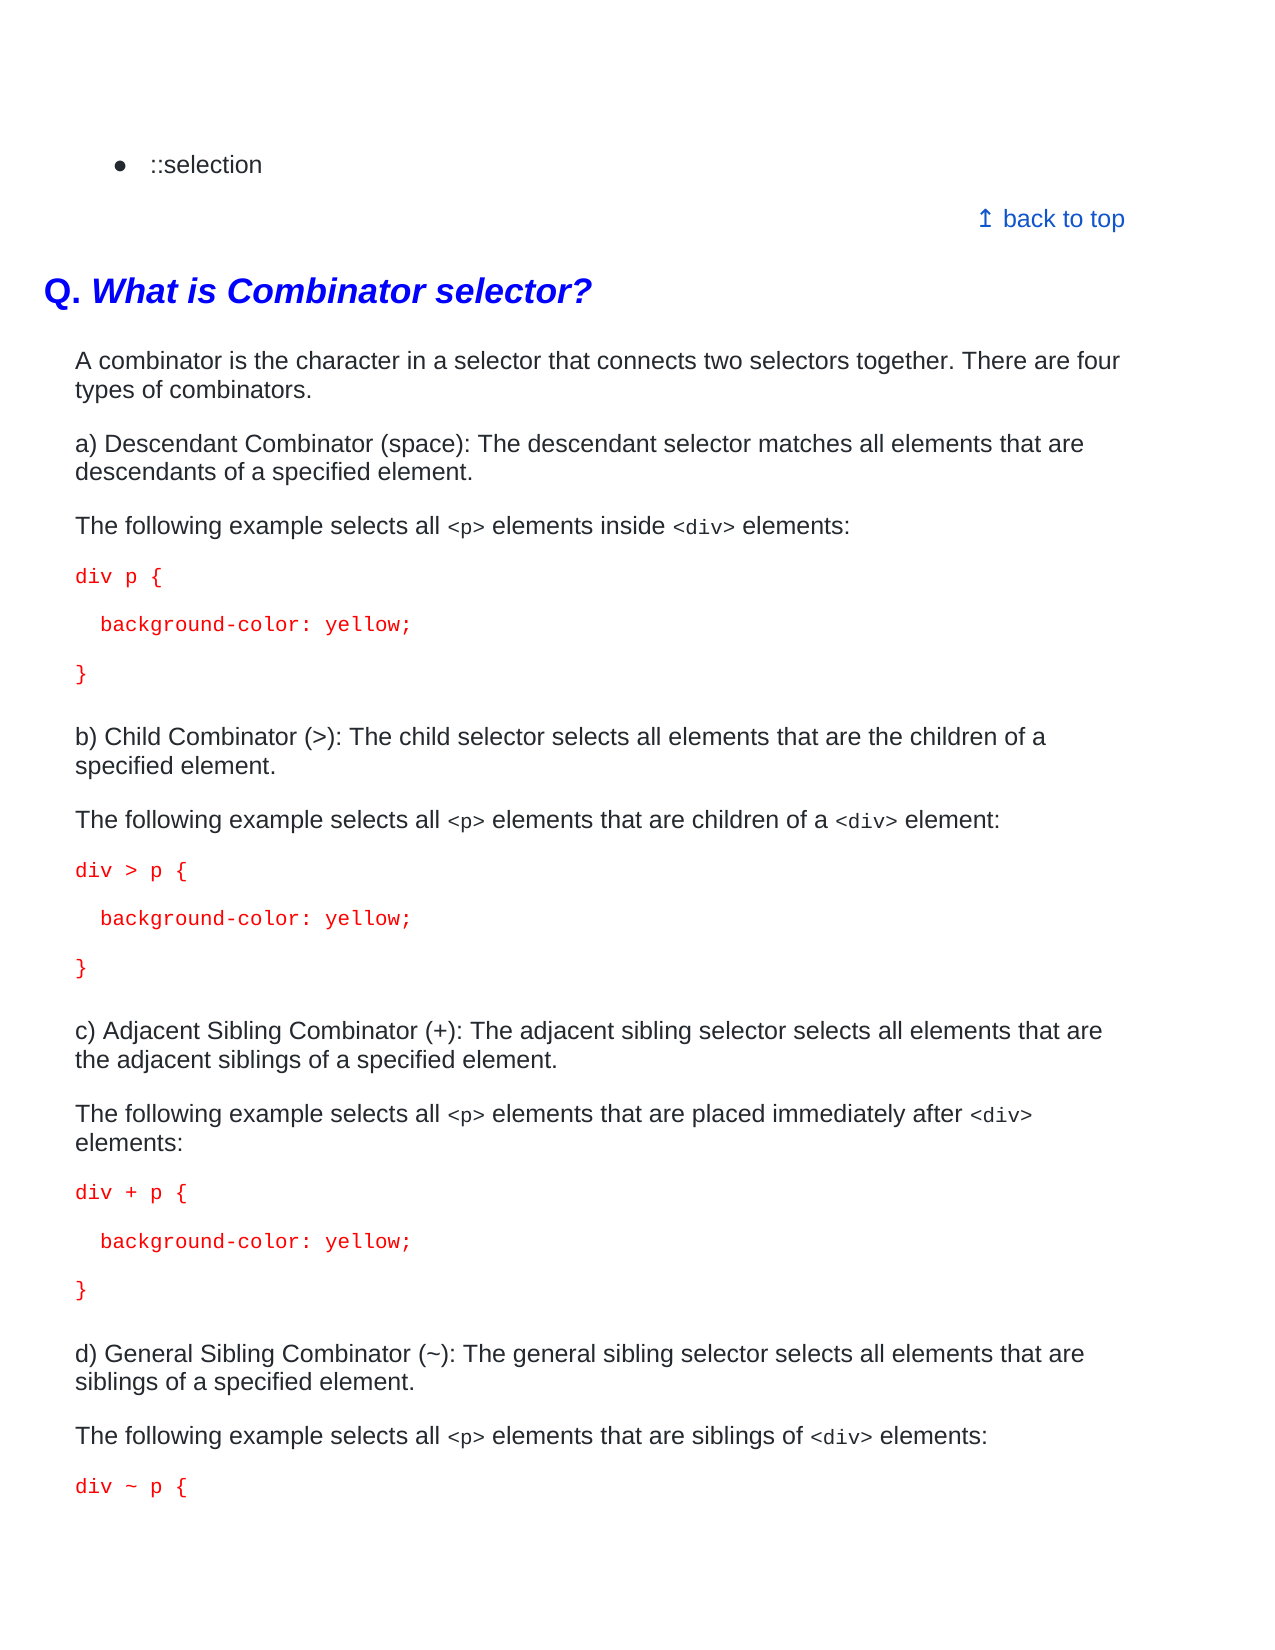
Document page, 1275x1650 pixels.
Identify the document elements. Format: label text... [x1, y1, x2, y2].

text The following example selects all <p> elements that are placed immediately after <div> elements: [75, 1099, 1125, 1157]
list ::selection [112, 150, 1125, 179]
text ↥ back to top [75, 204, 1125, 232]
text d) General Sibling Combinator (~): The general sibling selector selects all elements that are siblings of a specified element. [75, 1339, 1125, 1396]
text The following example selects all <p> elements that are children of a <div> element: [75, 805, 1125, 834]
text background-color: yellow; [75, 908, 1125, 932]
text } [75, 957, 1125, 981]
text div > p { [75, 859, 1125, 883]
text b) Child Combinator (>): The child selector selects all elements that are the children of a specified element. [75, 722, 1125, 780]
text a) Descendant Combinator (space): The descendant selector matches all elements that are descendants of a specified element. [75, 429, 1125, 486]
text The following example selects all <p> elements inside <div> elements: [75, 511, 1125, 541]
text background-color: yellow; [75, 1231, 1125, 1254]
text A combinator is the character in a selector that connects two selectors together. There are four types of combinators. [75, 346, 1125, 404]
text div p { [75, 566, 1125, 589]
text background-color: yellow; [75, 614, 1125, 638]
text } [75, 663, 1125, 687]
text div + p { [75, 1182, 1125, 1206]
text } [75, 1279, 1125, 1303]
text The following example selects all <p> elements that are siblings of <div> elements: [75, 1421, 1125, 1451]
subtitle Q. What is Combinator selector? [44, 270, 1125, 321]
text div ~ p { [75, 1476, 1125, 1499]
text c) Adjacent Sibling Combinator (+): The adjacent sibling selector selects all elements that are the adjacent siblings of a specified element. [75, 1016, 1125, 1074]
